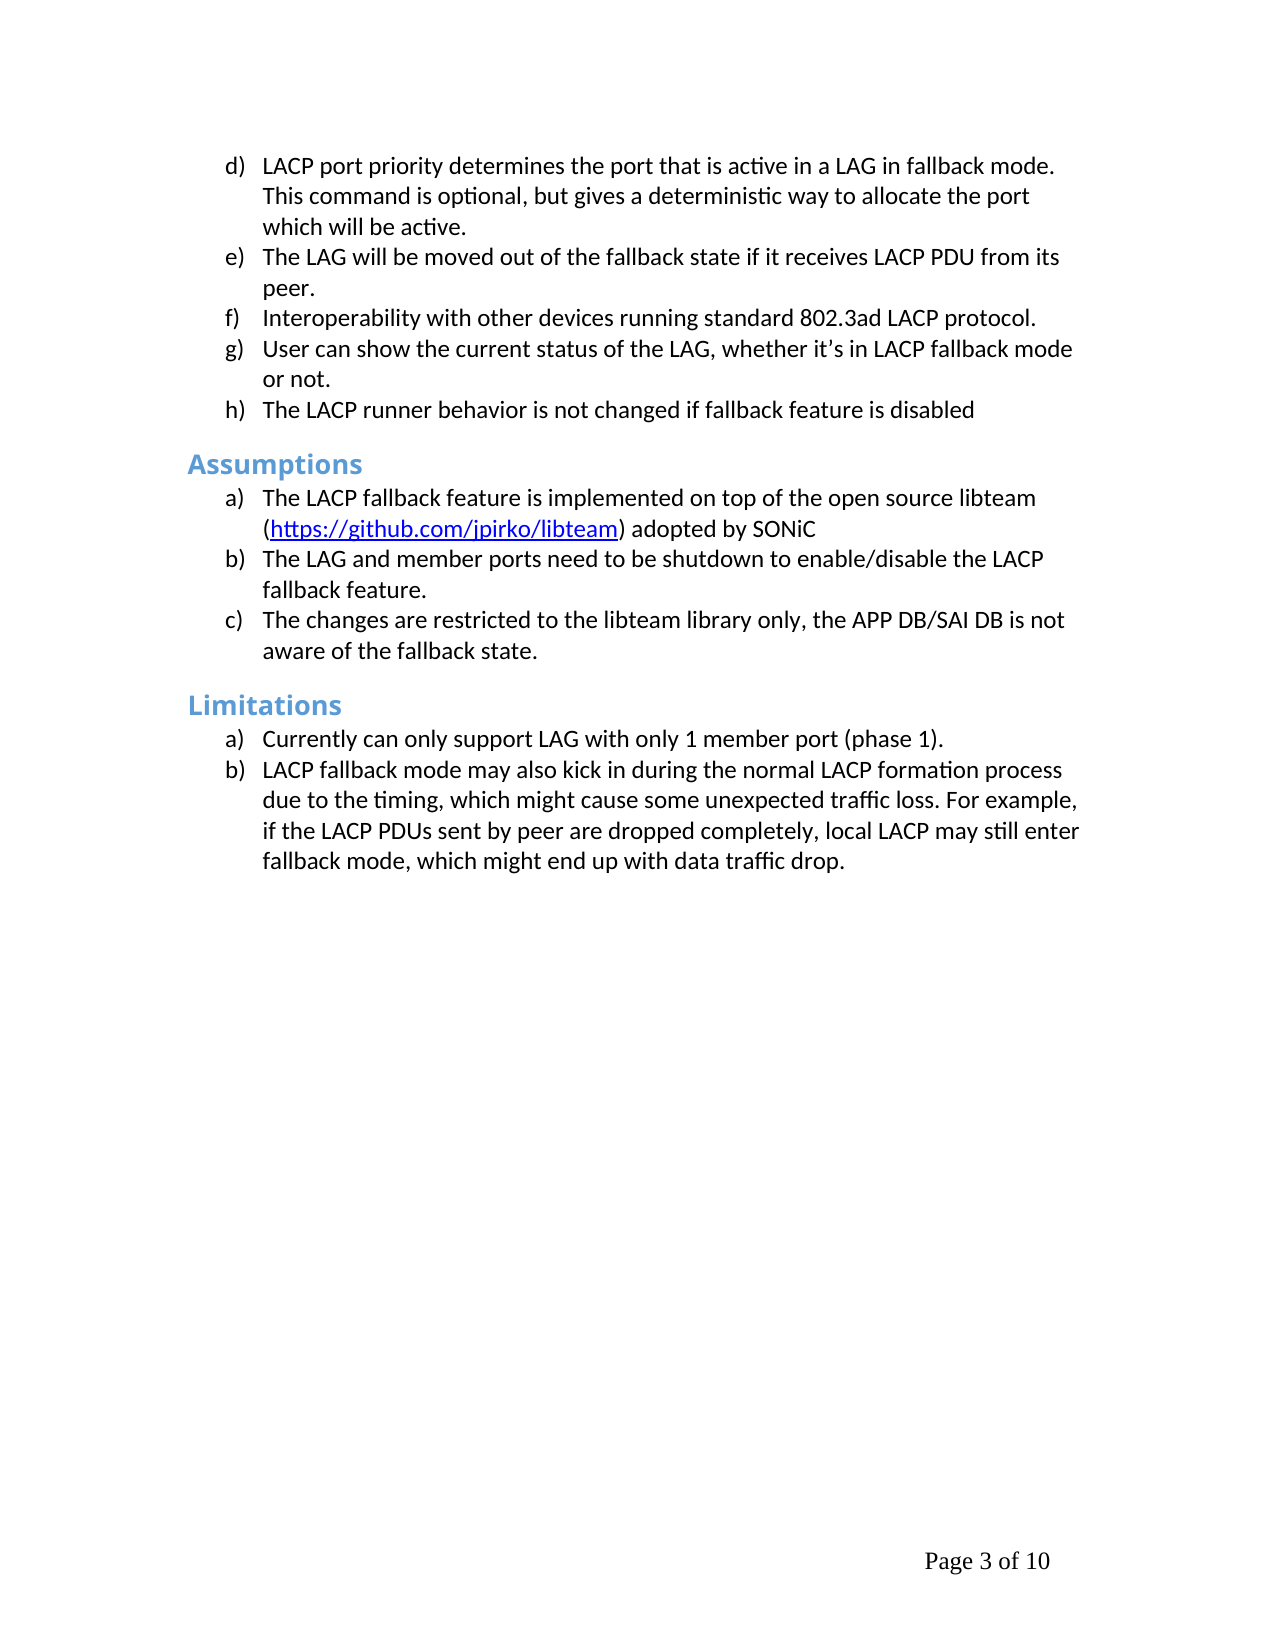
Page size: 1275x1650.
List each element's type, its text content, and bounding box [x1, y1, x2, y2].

list The LAG and member ports need to be shutdown to enable/disable the LACP fallback feature. [225, 543, 1087, 604]
subtitle Assumptions [187, 446, 1087, 482]
list LACP port priority determines the port that is active in a LAG in fallback mode. This command is optional, but gives a deterministic way to allocate the port which will be active. [225, 150, 1087, 242]
subtitle Limitations [187, 686, 1087, 723]
list The LACP runner behavior is not changed if fallback feature is disabled [225, 394, 1087, 425]
list LACP fallback mode may also kick in during the normal LACP formation process due to the timing, which might cause some unexpected traffic loss. For example, if the LACP PDUs sent by peer are dropped completely, local LACP may still enter fallback mode, which might end up with data traffic drop. [225, 754, 1087, 876]
list User can show the current status of the LAG, whether it’s in LACP fallback mode or not. [225, 333, 1087, 394]
list The LACP fallback feature is implemented on top of the open source libteam (https://github.com/jpirko/libteam) adopted by SONiC [225, 482, 1087, 543]
list Interoperability with other devices running standard 802.3ad LACP protocol. [225, 303, 1087, 333]
list Currently can only support LAG with only 1 member port (phase 1). [225, 723, 1087, 754]
list The changes are restricted to the libteam library only, the APP DB/SAI DB is not aware of the fallback state. [225, 604, 1087, 666]
list The LAG will be moved out of the fallback state if it receives LACP PDU from its peer. [225, 242, 1087, 303]
